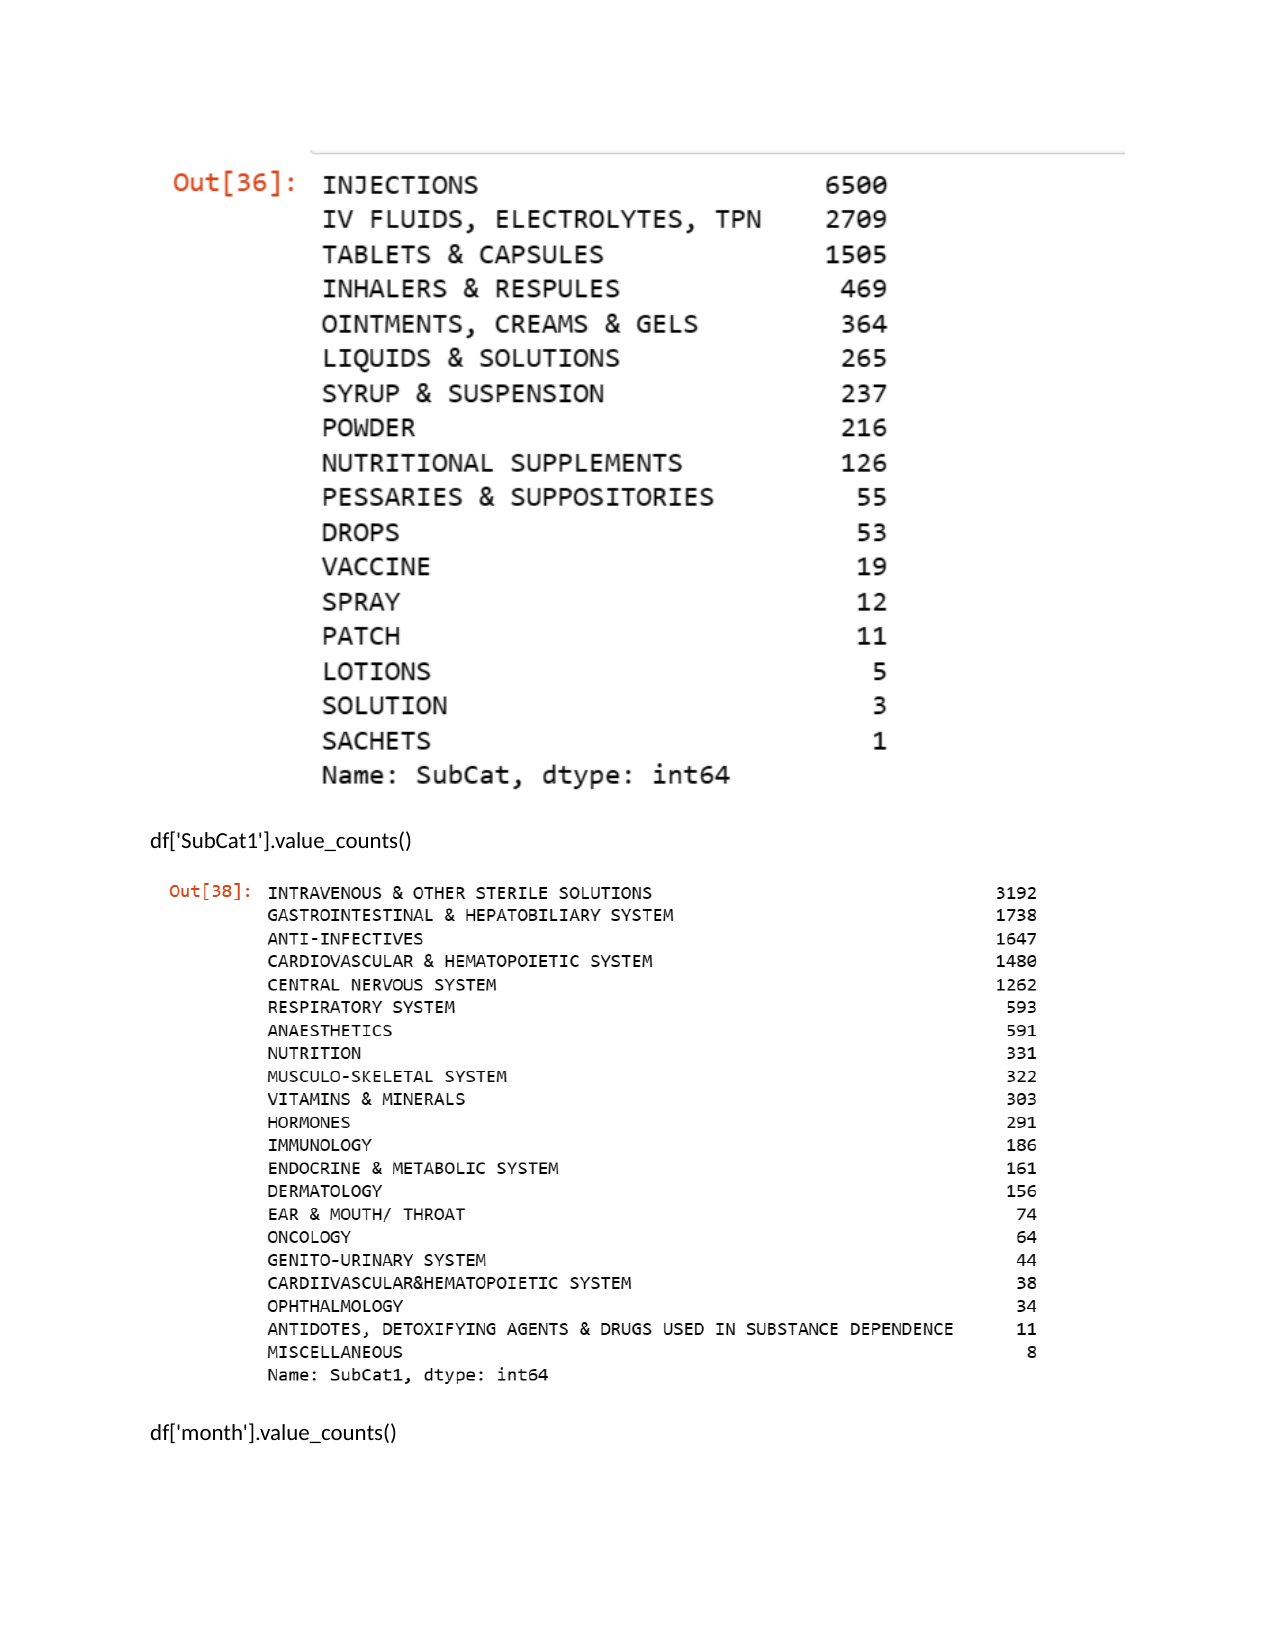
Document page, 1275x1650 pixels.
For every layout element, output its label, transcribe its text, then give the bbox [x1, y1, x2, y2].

picture [150, 872, 1125, 1399]
text df['SubCat1'].value_counts() [150, 826, 1125, 854]
text df['month'].value_counts() [150, 1418, 1125, 1446]
picture [150, 150, 1125, 807]
